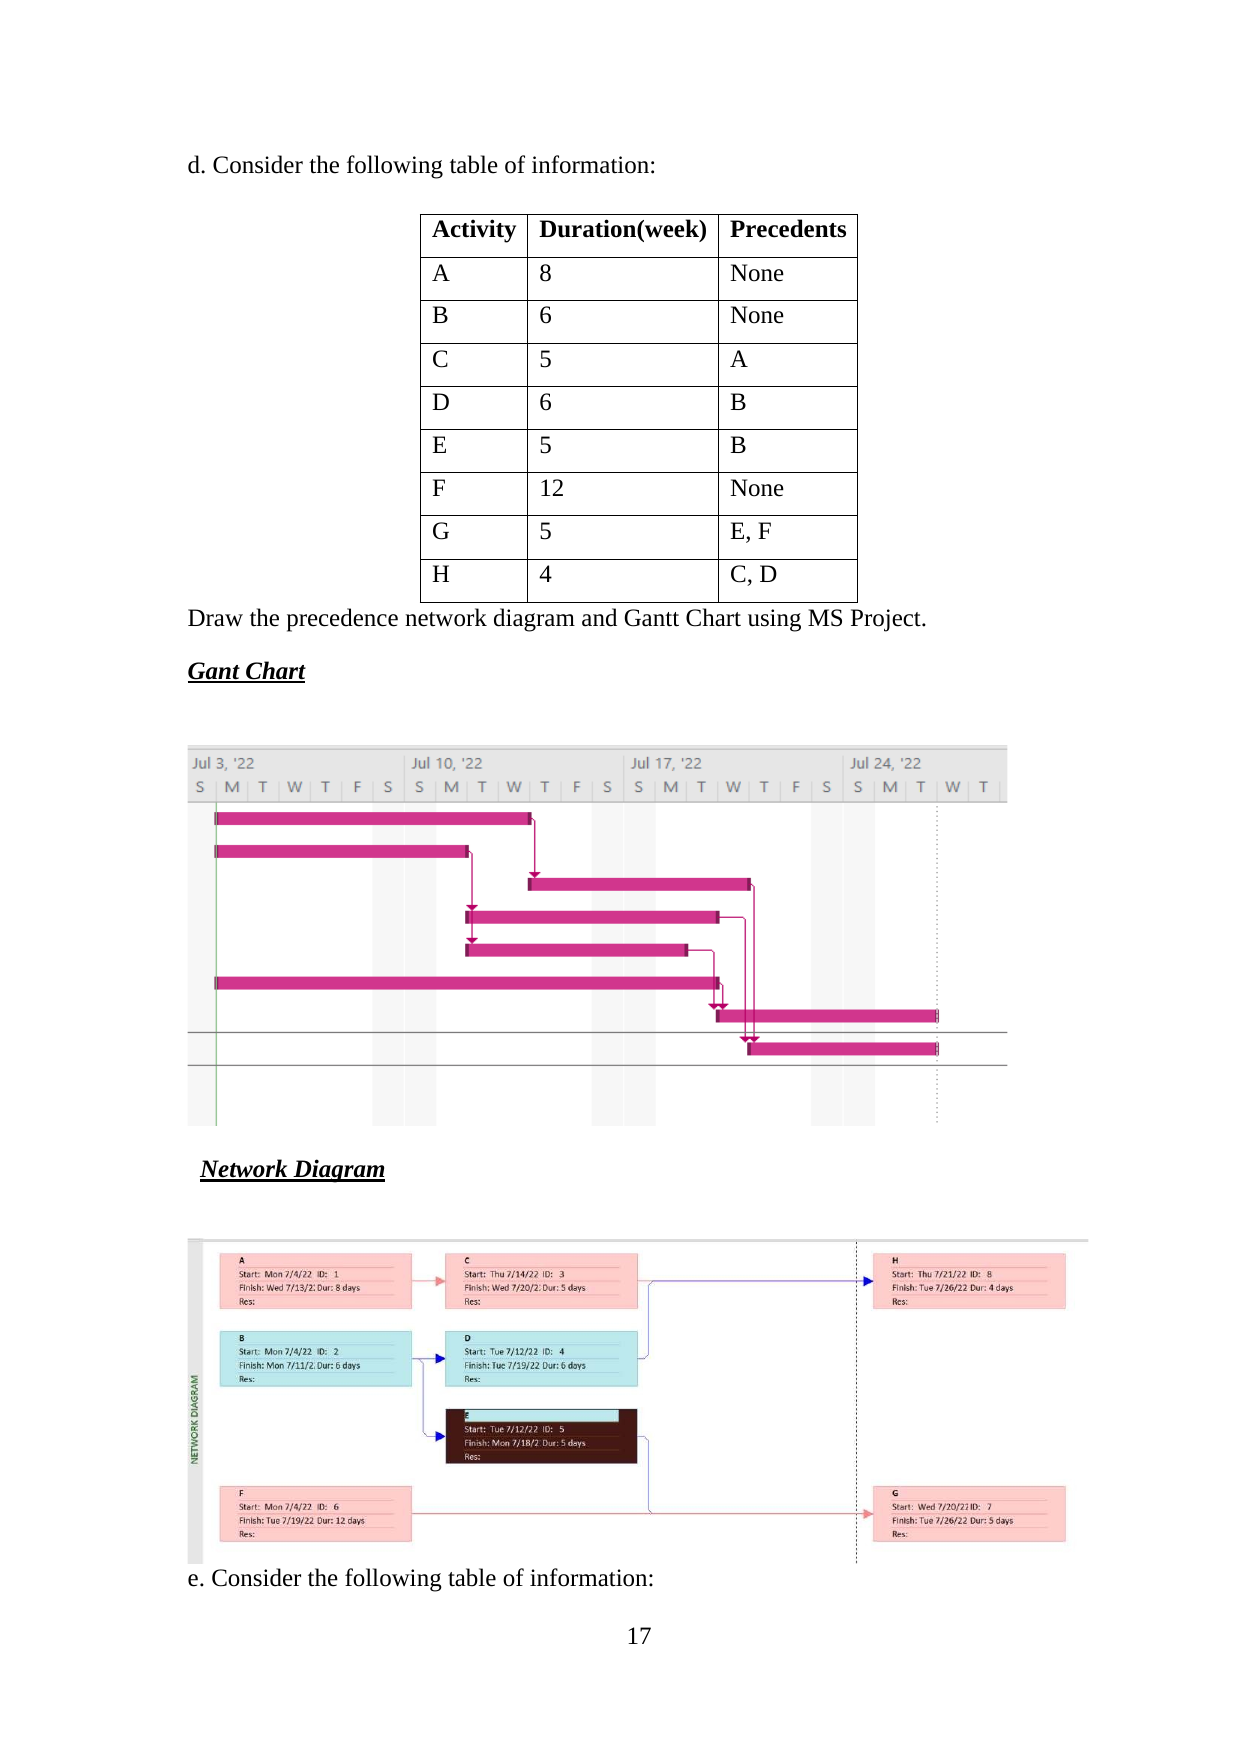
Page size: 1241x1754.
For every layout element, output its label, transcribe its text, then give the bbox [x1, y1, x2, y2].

table_cell None [719, 258, 857, 300]
table_cell G [421, 516, 527, 558]
table_cell None [719, 473, 857, 515]
table_cell A [719, 344, 857, 386]
table_cell 8 [528, 258, 718, 300]
table_cell 5 [528, 344, 718, 386]
table_cell None [719, 301, 857, 343]
table_cell 6 [528, 301, 718, 343]
table_cell 5 [528, 430, 718, 472]
table_cell F [421, 473, 527, 515]
table_cell B [719, 430, 857, 472]
table_cell 12 [528, 473, 718, 515]
table_cell E, F [719, 516, 857, 558]
text e. Consider the following table of information: [187, 1563, 1090, 1592]
table_header Precedents [719, 215, 857, 257]
table_header Duration(week) [528, 215, 718, 257]
table_cell B [719, 387, 857, 429]
table_cell C, D [719, 560, 857, 602]
text Draw the precedence network diagram and Gantt Chart using MS Project. [187, 603, 1090, 631]
table_cell C [421, 344, 527, 386]
table_cell H [421, 560, 527, 602]
text Network Diagram [200, 1154, 1090, 1183]
table_cell 5 [528, 516, 718, 558]
table_cell E [421, 430, 527, 472]
table_cell 4 [528, 560, 718, 602]
table_cell B [421, 301, 527, 343]
text Gant Chart [187, 656, 1090, 685]
table_header Activity [421, 215, 527, 257]
picture [187, 1238, 1089, 1564]
table_cell A [421, 258, 527, 300]
picture [187, 745, 1008, 1126]
table_cell 6 [528, 387, 718, 429]
table_cell D [421, 387, 527, 429]
text d. Consider the following table of information: [187, 150, 1090, 179]
